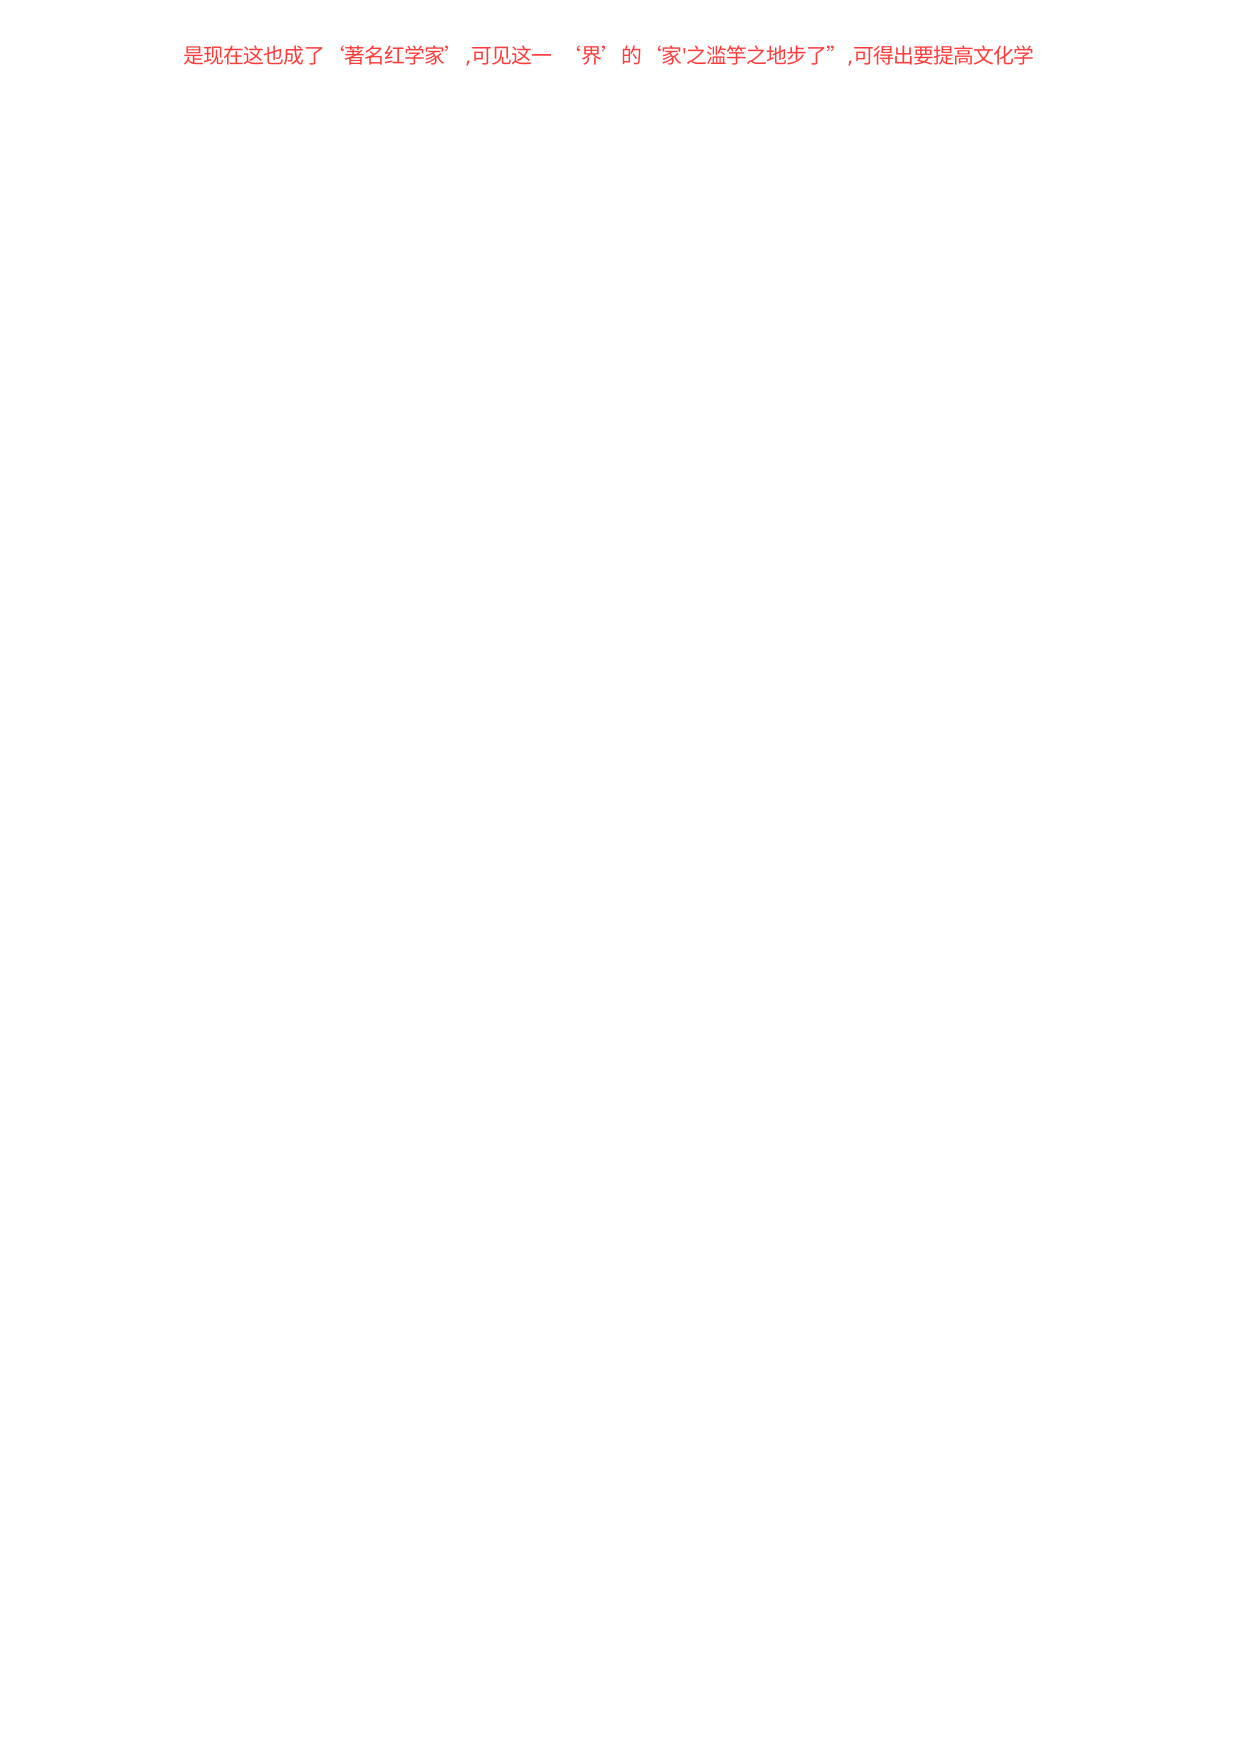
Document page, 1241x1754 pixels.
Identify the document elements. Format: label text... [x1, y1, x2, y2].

text 是现在这也成了‘著名红学家’,可见这一 ‘界’的‘家'之滥竽之地步了”,可得出要提高文化学 [183, 42, 1056, 69]
